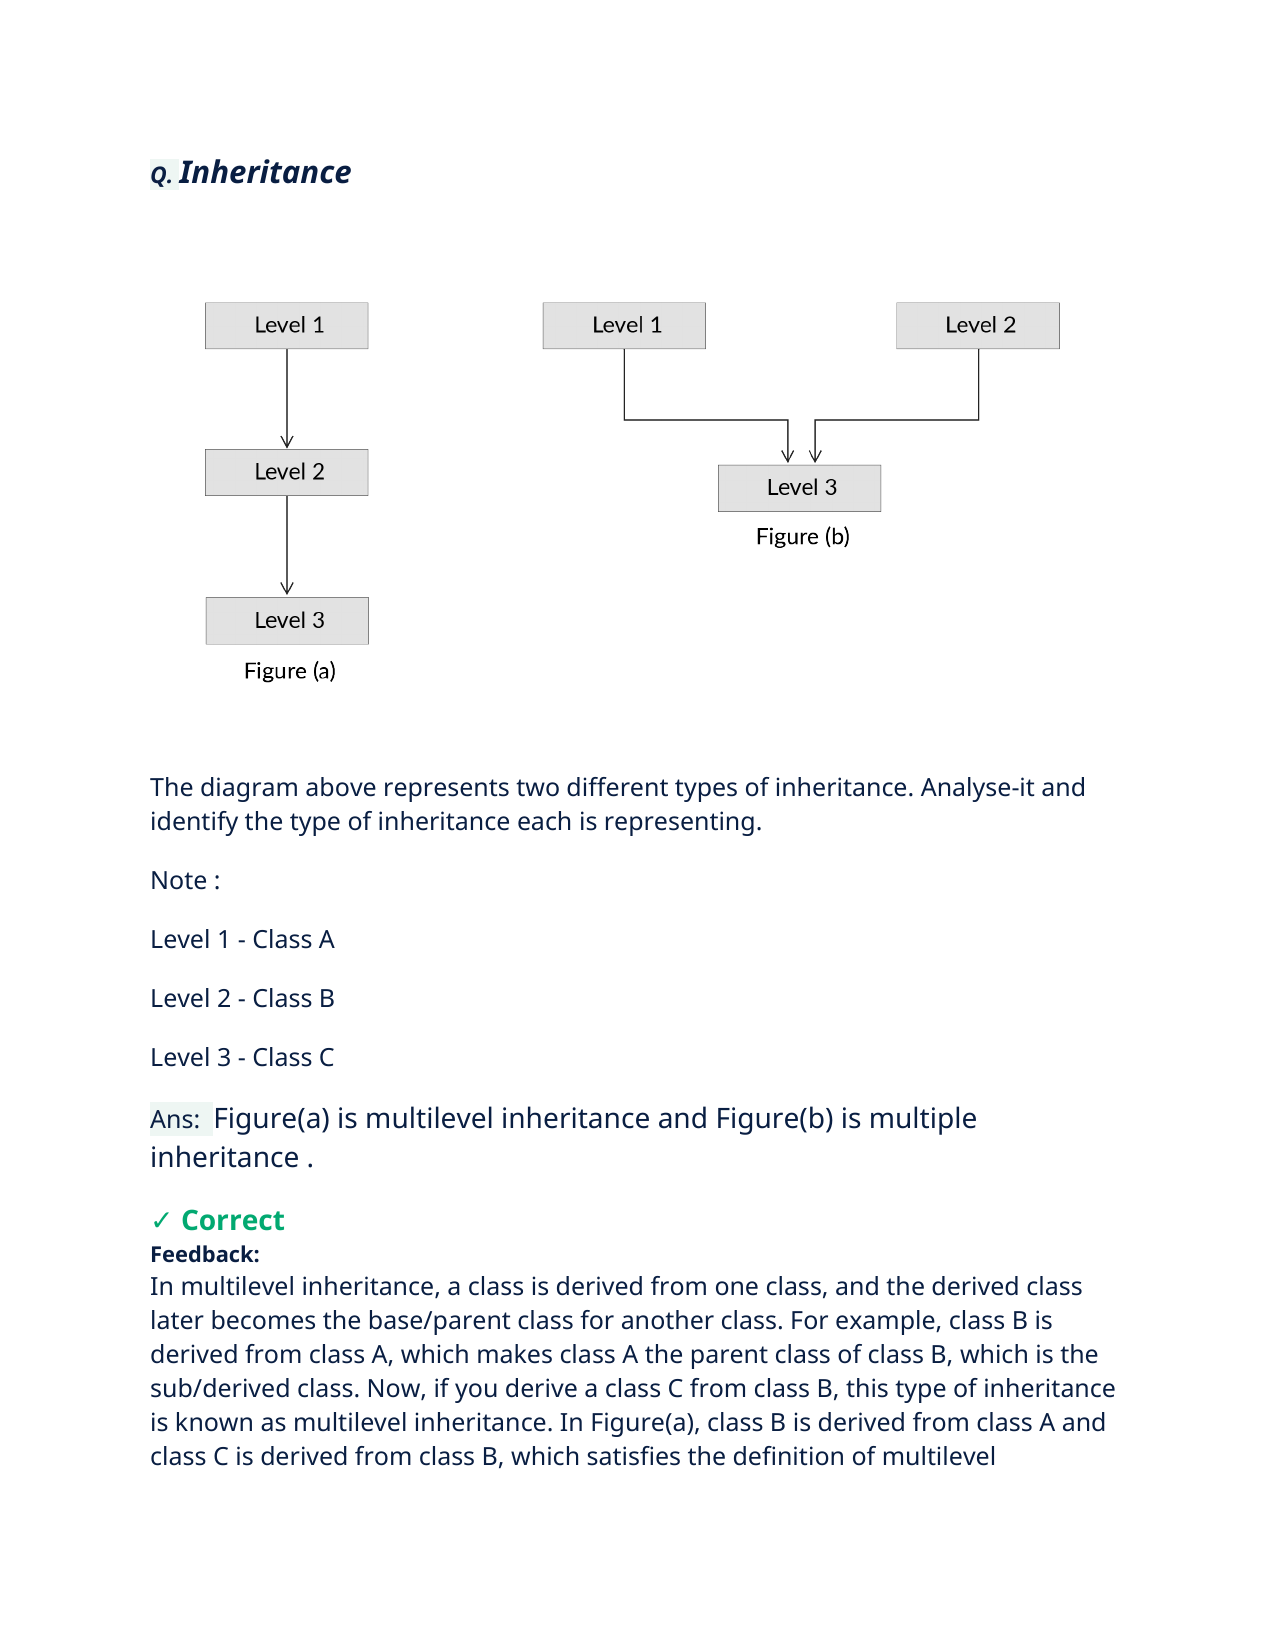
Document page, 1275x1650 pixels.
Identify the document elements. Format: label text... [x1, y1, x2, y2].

subtitle Q. Inheritance [150, 150, 1125, 193]
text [150, 1268, 1125, 1473]
text The diagram above represents two different types of inheritance. Analyse-it and identify the type of inheritance each is representing. [150, 769, 1125, 837]
picture [150, 217, 1088, 745]
text Level 1 - Class A [150, 921, 1125, 956]
text Note : [150, 862, 1125, 896]
text Level 3 - Class C [150, 1039, 1125, 1074]
text Level 2 - Class B [150, 981, 1125, 1014]
text Ans: Figure(a) is multilevel inheritance and Figure(b) is multiple inheritance . [150, 1099, 1125, 1175]
text Feedback: [150, 1239, 1125, 1268]
text ✓ Correct [150, 1200, 1125, 1239]
